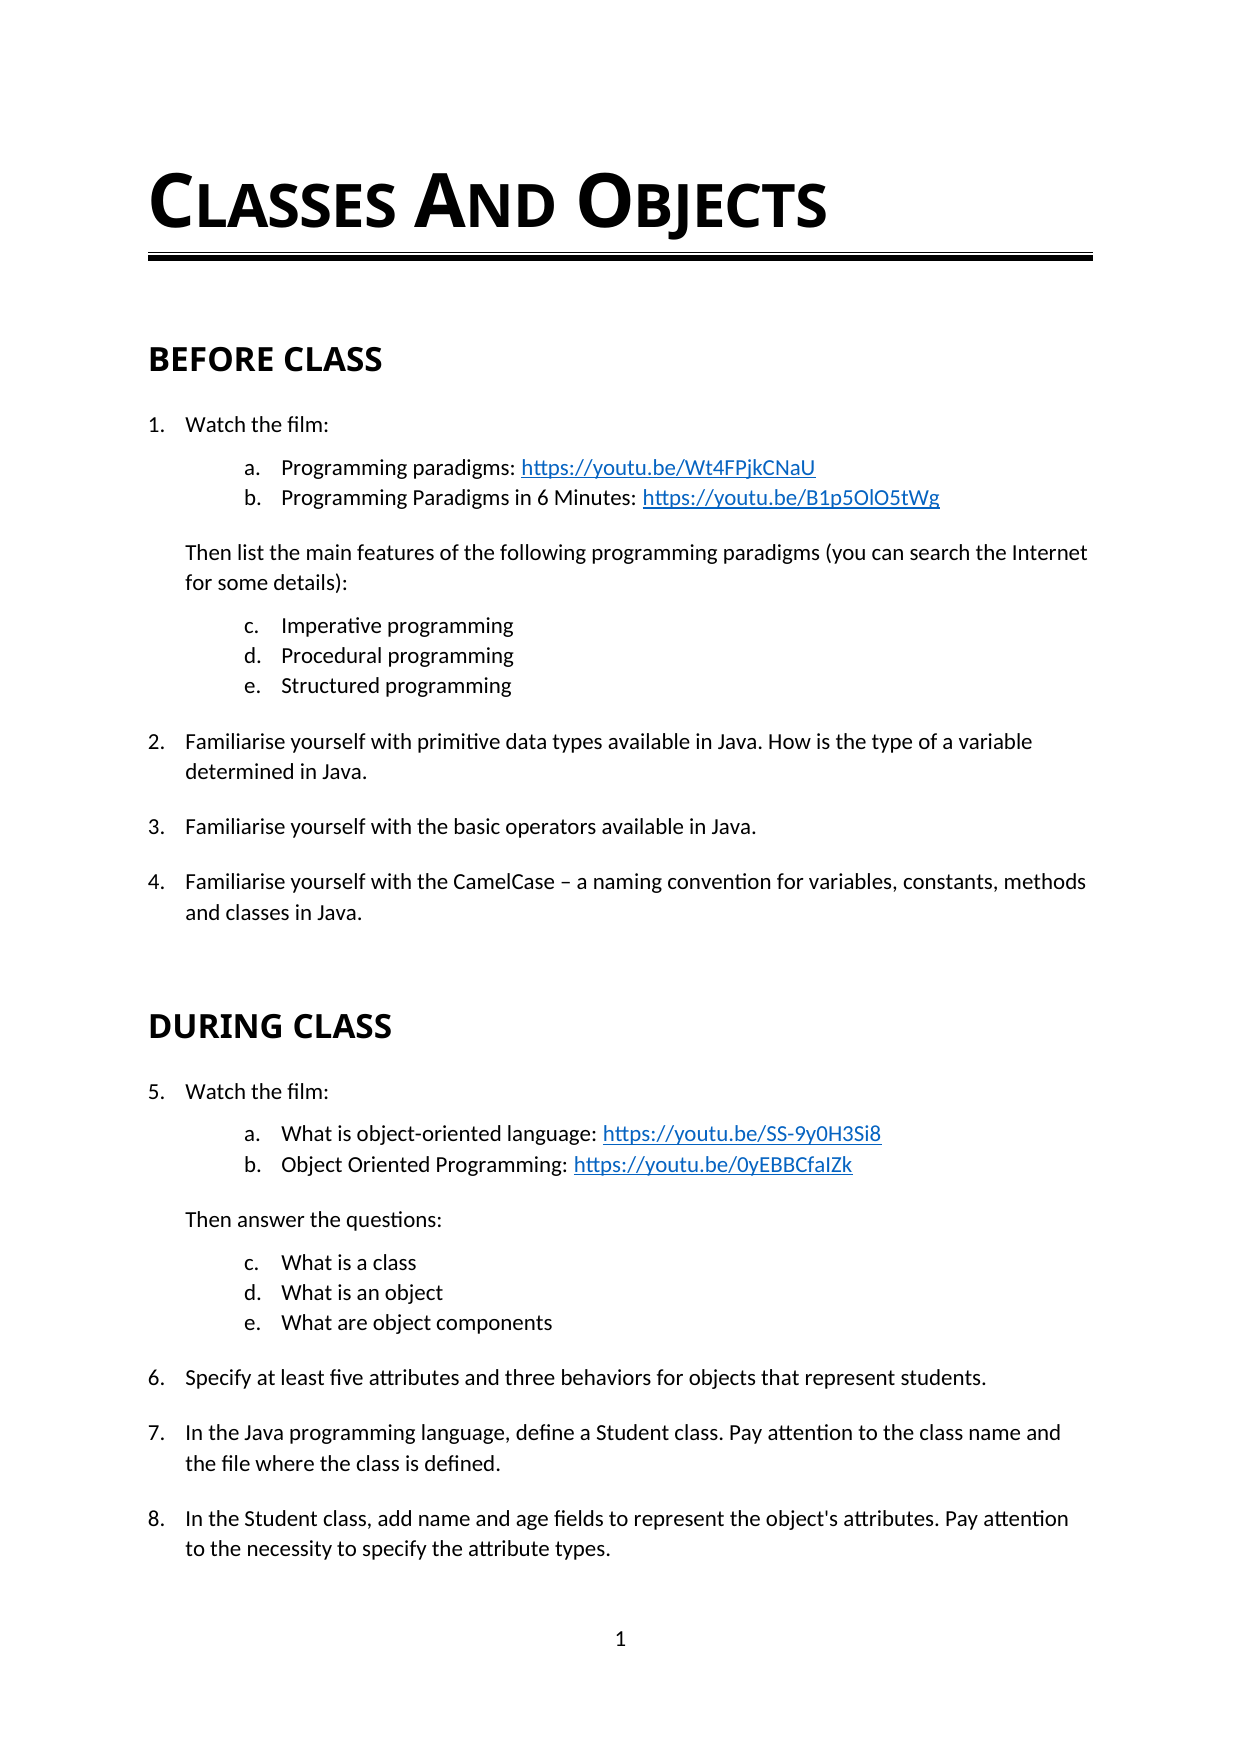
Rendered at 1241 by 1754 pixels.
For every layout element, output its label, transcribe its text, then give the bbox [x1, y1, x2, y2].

text Programming paradigms: https://youtu.be/Wt4FPjkCNaU [244, 453, 1093, 481]
text Programming Paradigms in 6 Minutes: https://youtu.be/B1p5OlO5tWg [244, 483, 1093, 511]
subtitle Before Class [148, 336, 1093, 382]
text What is a class [244, 1248, 1093, 1276]
subtitle During Class [148, 1003, 1093, 1048]
text Structured programming [244, 672, 1093, 700]
text Watch the film: [148, 410, 1093, 438]
text Watch the film: [148, 1077, 1093, 1105]
title Classes And Objects [148, 148, 1093, 252]
text Familiarise yourself with primitive data types available in Java. How is the type of a variable determined in Java. [148, 727, 1093, 785]
list Then answer the questions: [185, 1205, 1093, 1233]
text What is object-oriented language: https://youtu.be/SS-9y0H3Si8 [244, 1119, 1093, 1148]
text In the Java programming language, define a Student class. Pay attention to the class name and the file where the class is defined. [148, 1418, 1093, 1477]
list Then list the main features of the following programming paradigms (you can search the Internet for some details): [185, 538, 1093, 597]
text Familiarise yourself with the basic operators available in Java. [148, 812, 1093, 840]
text Familiarise yourself with the CamelCase – a naming convention for variables, constants, methods and classes in Java. [148, 867, 1093, 926]
text Imperative programming [244, 611, 1093, 639]
text Object Oriented Programming: https://youtu.be/0yEBBCfaIZk [244, 1150, 1093, 1178]
text Procedural programming [244, 641, 1093, 669]
text What are object components [244, 1308, 1093, 1336]
text Specify at least five attributes and three behaviors for objects that represent students. [148, 1363, 1093, 1391]
text What is an object [244, 1278, 1093, 1306]
text In the Student class, add name and age fields to represent the object's attributes. Pay attention to the necessity to specify the attribute types. [148, 1504, 1093, 1562]
